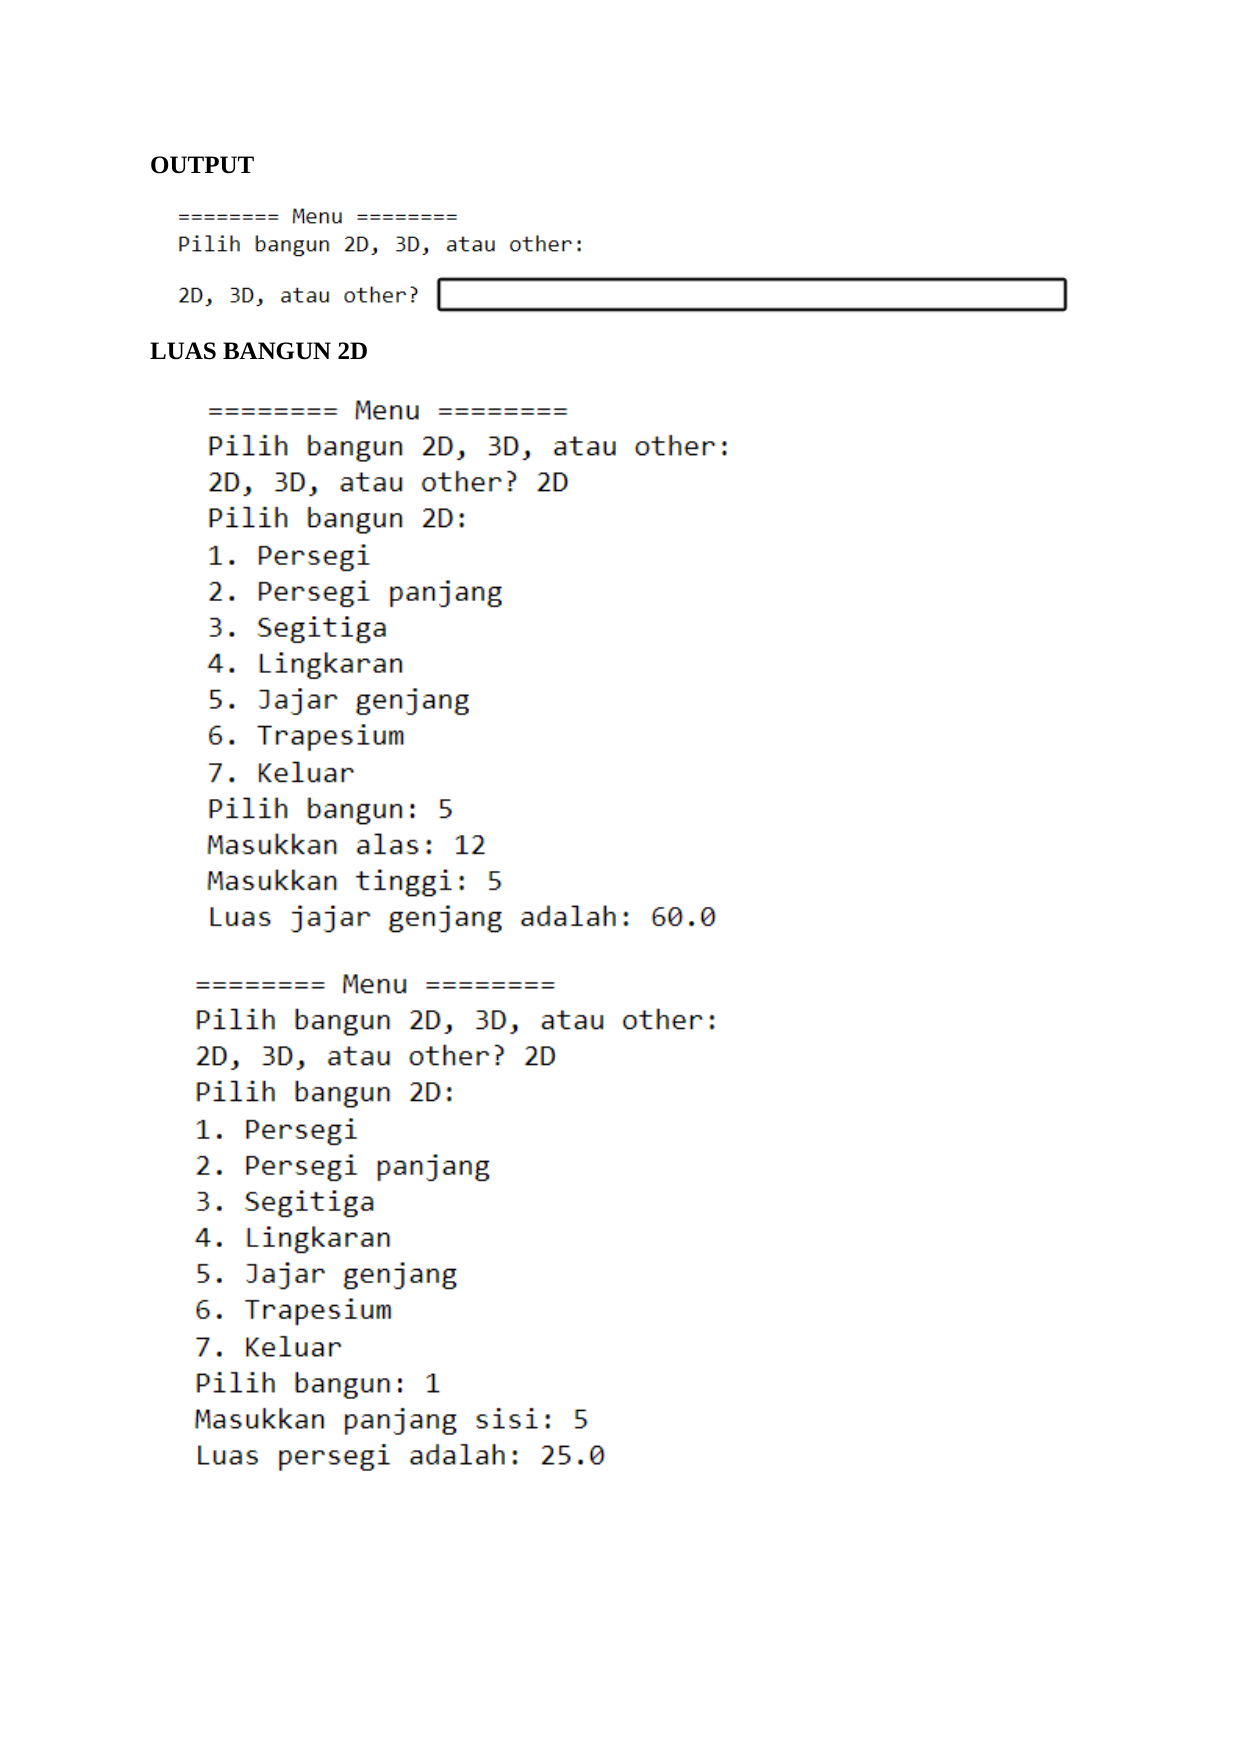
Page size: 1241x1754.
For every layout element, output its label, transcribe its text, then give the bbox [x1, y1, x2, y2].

text LUAS BANGUN 2D [150, 336, 1090, 365]
text OUTPUT [150, 150, 1090, 179]
picture [150, 959, 921, 1507]
picture [150, 193, 1091, 322]
picture [150, 379, 1082, 945]
